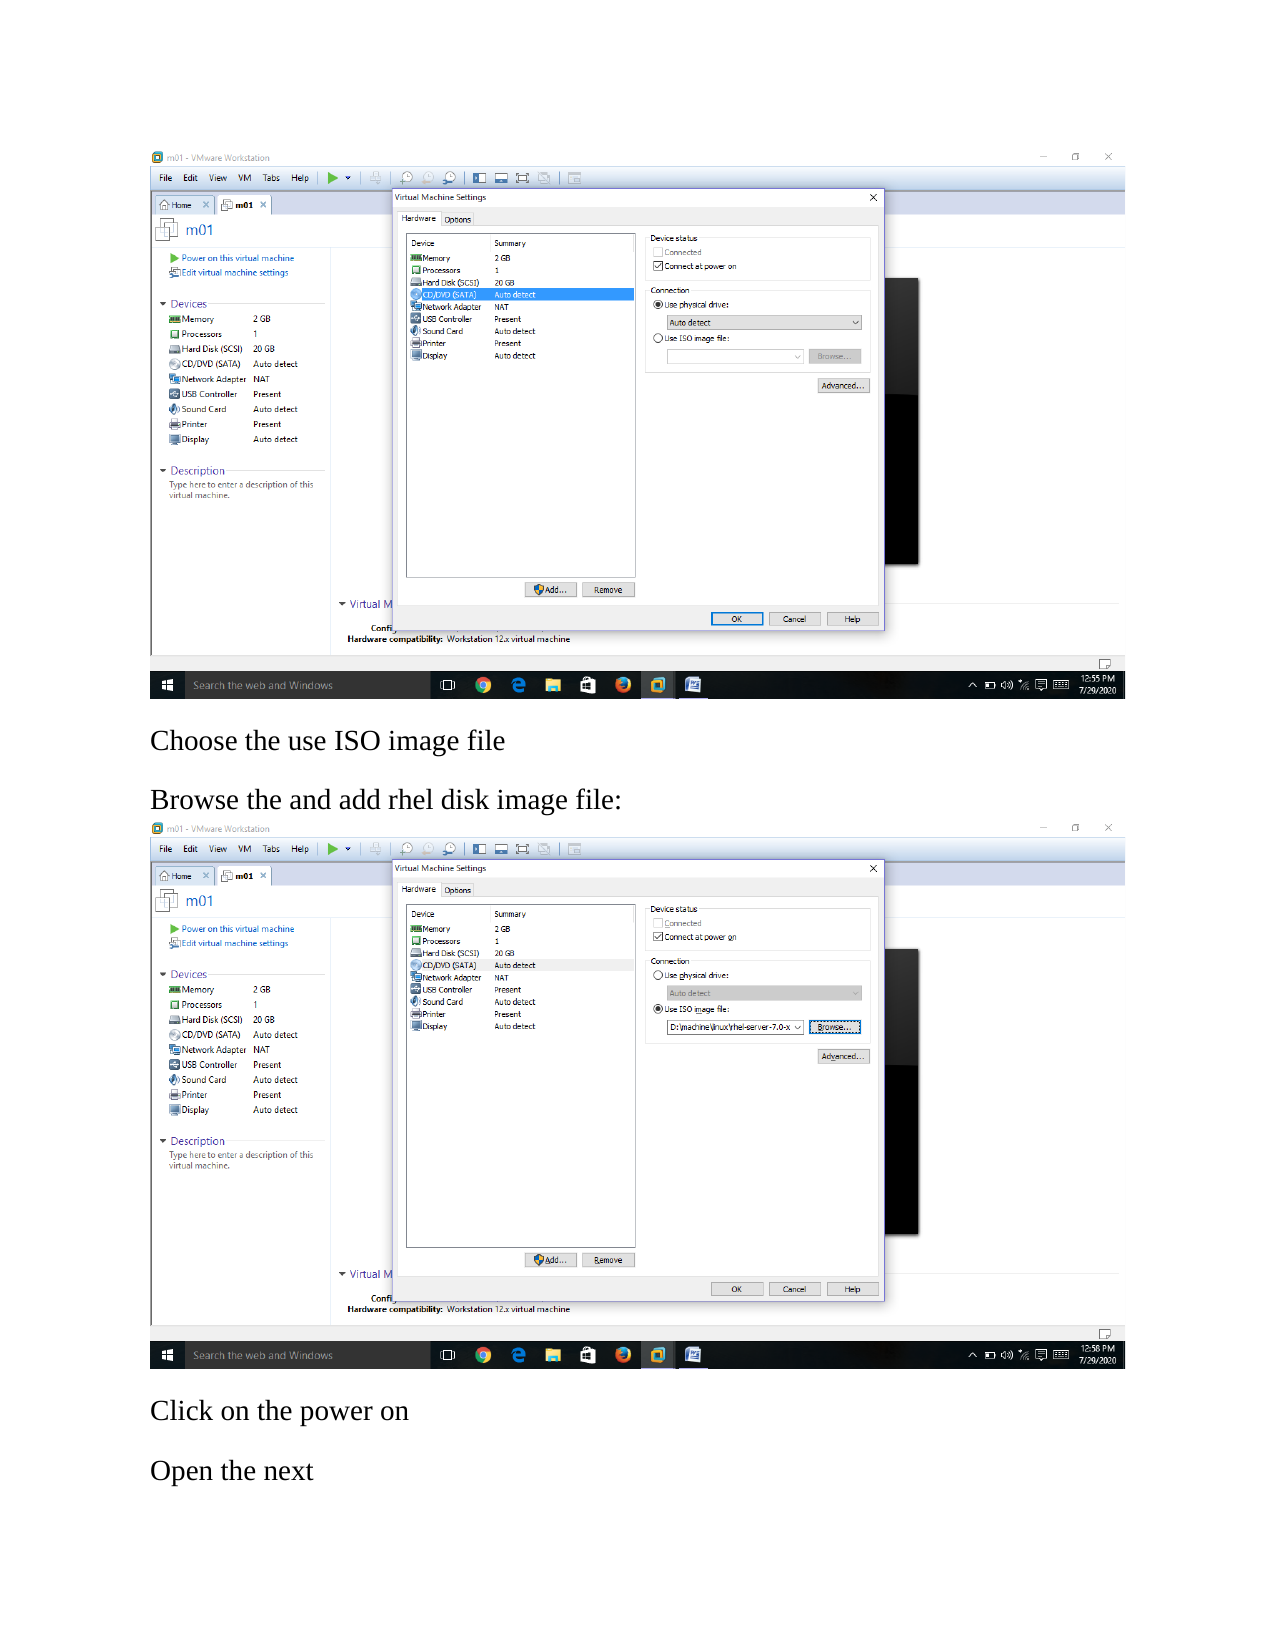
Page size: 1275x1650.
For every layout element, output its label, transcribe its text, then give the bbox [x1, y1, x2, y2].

text Click on the power on [150, 1393, 1125, 1427]
text Open the next [150, 1453, 1125, 1486]
text Browse the and add rhel disk image file: [150, 782, 1125, 820]
picture [150, 150, 1125, 699]
picture [150, 820, 1125, 1369]
text Choose the use ISO image file [150, 723, 1125, 757]
